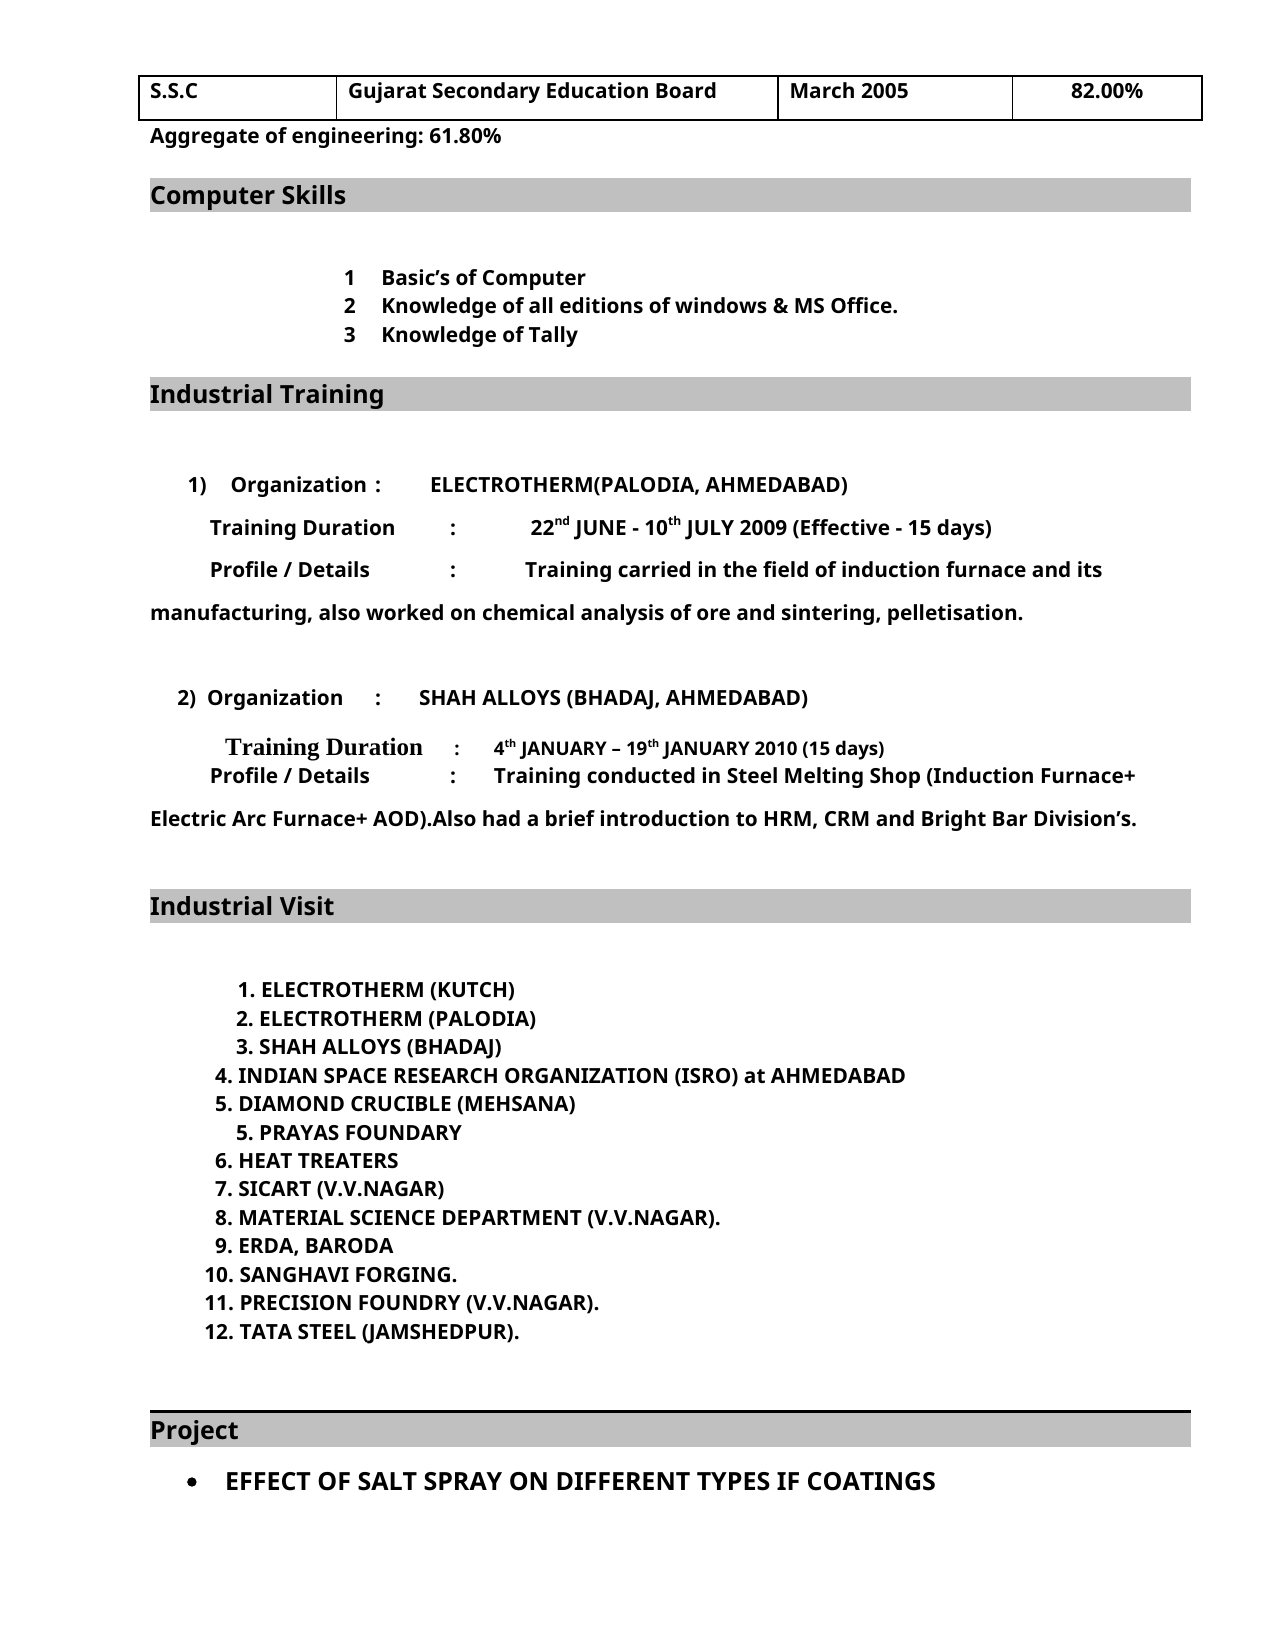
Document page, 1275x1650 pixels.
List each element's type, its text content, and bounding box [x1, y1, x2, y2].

text 11. PRECISION FOUNDRY (V.V.NAGAR). [150, 1288, 1191, 1317]
list Knowledge of Tally [344, 320, 1191, 348]
text 6. HEAT TREATERS [150, 1146, 1191, 1174]
text Profile / Details : Training conducted in Steel Melting Shop (Induction Furnace+ Electric Arc Furnace+ AOD).Also had a brief introduction to HRM, CRM and Bright Bar Division’s. [150, 761, 1191, 832]
subtitle Industrial Training [150, 377, 1191, 411]
subtitle Project [150, 1413, 1191, 1447]
text 12. TATA STEEL (JAMSHEDPUR). [150, 1317, 1191, 1410]
text Aggregate of engineering: 61.80% [150, 121, 1191, 149]
text 7. SICART (V.V.NAGAR) [150, 1174, 1191, 1203]
table_cell S.S.C [140, 77, 336, 119]
text Profile / Details : Training carried in the field of induction furnace and its manufacturing, also worked on chemical analysis of ore and sintering, pelletisation. [150, 555, 1191, 626]
list Knowledge of all editions of windows & MS Office. [344, 291, 1191, 320]
text 5. DIAMOND CRUCIBLE (MEHSANA) [150, 1089, 1191, 1118]
table_cell 82.00% [1013, 77, 1201, 119]
text 3. SHAH ALLOYS (BHADAJ) [150, 1032, 1191, 1061]
text 9. ERDA, BARODA [150, 1231, 1191, 1260]
subtitle Industrial Visit [150, 889, 1191, 923]
text 10. SANGHAVI FORGING. [150, 1260, 1191, 1288]
list Organization : ELECTROTHERM(PALODIA, AHMEDABAD) [187, 470, 1191, 499]
text 2. ELECTROTHERM (PALODIA) [150, 1004, 1191, 1032]
text Training Duration : 4th JANUARY – 19th JANUARY 2010 (15 days) [150, 726, 1191, 761]
table_cell March 2005 [779, 77, 1012, 119]
list Basic’s of Computer [344, 263, 1191, 291]
subtitle Computer Skills [150, 178, 1191, 212]
text 1. ELECTROTHERM (KUTCH) [150, 976, 1191, 1004]
text 2) Organization : SHAH ALLOYS (BHADAJ, AHMEDABAD) [150, 683, 1191, 712]
text Training Duration : 22nd JUNE - 10th JULY 2009 (Effective - 15 days) [150, 513, 1191, 541]
text 4. INDIAN SPACE RESEARCH ORGANIZATION (ISRO) at AHMEDABAD [150, 1061, 1191, 1089]
text 8. MATERIAL SCIENCE DEPARTMENT (V.V.NAGAR). [150, 1203, 1191, 1231]
text 5. PRAYAS FOUNDARY [150, 1118, 1191, 1146]
list EFFECT OF SALT SPRAY ON DIFFERENT TYPES IF COATINGS [187, 1464, 1191, 1498]
table_cell Gujarat Secondary Education Board [337, 77, 777, 119]
